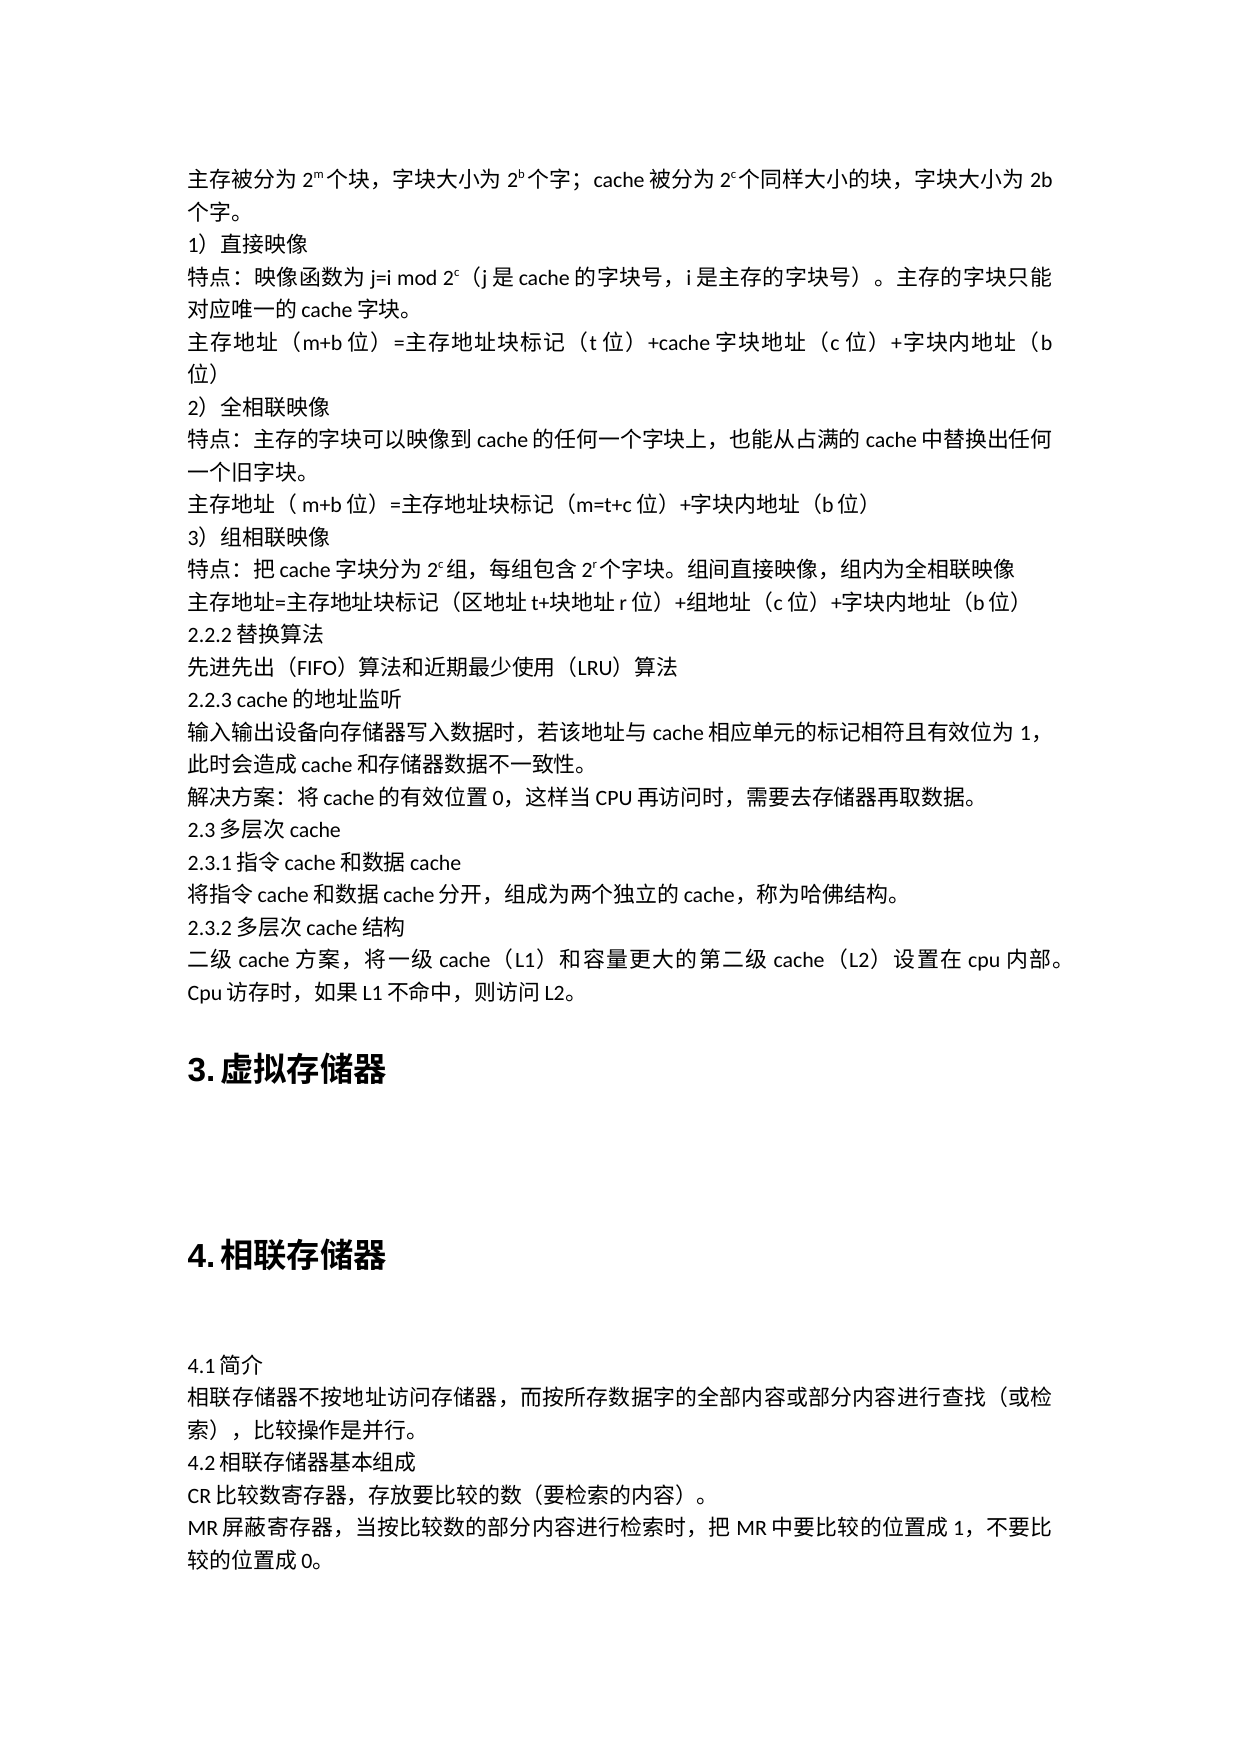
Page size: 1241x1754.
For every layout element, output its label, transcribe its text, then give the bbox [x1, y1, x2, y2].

text 2.2.2替换算法 [187, 617, 1053, 649]
subtitle 相联存储器 [187, 1220, 1053, 1285]
text 2.3多层次cache [187, 812, 1053, 844]
text 将指令cache和数据cache分开，组成为两个独立的cache，称为哈佛结构。 [187, 877, 1053, 909]
text 主存地址（m+b位）=主存地址块标记（t位）+cache字块地址（c位）+字块内地址（b位） [187, 324, 1053, 389]
text 4.2相联存储器基本组成 [187, 1445, 1053, 1477]
text 4.1简介 [187, 1347, 1053, 1380]
text 主存地址=主存地址块标记（区地址t+块地址r位）+组地址（c位）+字块内地址（b位） [187, 584, 1053, 617]
text 2.3.1指令cache和数据cache [187, 844, 1053, 877]
text 特点：映像函数为j=i mod 2c（j是cache的字块号，i是主存的字块号）。主存的字块只能对应唯一的cache字块。 [187, 259, 1053, 324]
text 输入输出设备向存储器写入数据时，若该地址与cache相应单元的标记相符且有效位为1，此时会造成cache和存储器数据不一致性。 [187, 714, 1053, 779]
text 特点：主存的字块可以映像到cache的任何一个字块上，也能从占满的cache中替换出任何一个旧字块。 [187, 422, 1053, 487]
text 二级cache方案，将一级cache（L1）和容量更大的第二级cache（L2）设置在cpu内部。Cpu访存时，如果L1不命中，则访问L2。 [187, 942, 1053, 1007]
text CR比较数寄存器，存放要比较的数（要检索的内容）。 [187, 1477, 1053, 1510]
list 组相联映像 [187, 519, 1053, 552]
text 2.2.3 cache的地址监听 [187, 682, 1053, 714]
subtitle 虚拟存储器 [187, 1034, 1053, 1099]
text 2.3.2多层次cache结构 [187, 909, 1053, 942]
text 特点：把cache字块分为2c组，每组包含2r个字块。组间直接映像，组内为全相联映像 [187, 552, 1053, 584]
list 全相联映像 [187, 389, 1053, 422]
list 直接映像 [187, 227, 1053, 259]
text 主存被分为2m个块，字块大小为2b个字；cache被分为2c个同样大小的块，字块大小为2b个字。 [187, 162, 1053, 227]
text 先进先出（FIFO）算法和近期最少使用（LRU）算法 [187, 649, 1053, 682]
text 相联存储器不按地址访问存储器，而按所存数据字的全部内容或部分内容进行查找（或检索），比较操作是并行。 [187, 1380, 1053, 1445]
text MR屏蔽寄存器，当按比较数的部分内容进行检索时，把MR中要比较的位置成1，不要比较的位置成0。 [187, 1510, 1053, 1575]
text 主存地址（ m+b位）=主存地址块标记（m=t+c位）+字块内地址（b位） [187, 487, 1053, 519]
text 解决方案：将cache的有效位置0，这样当CPU再访问时，需要去存储器再取数据。 [187, 779, 1053, 812]
